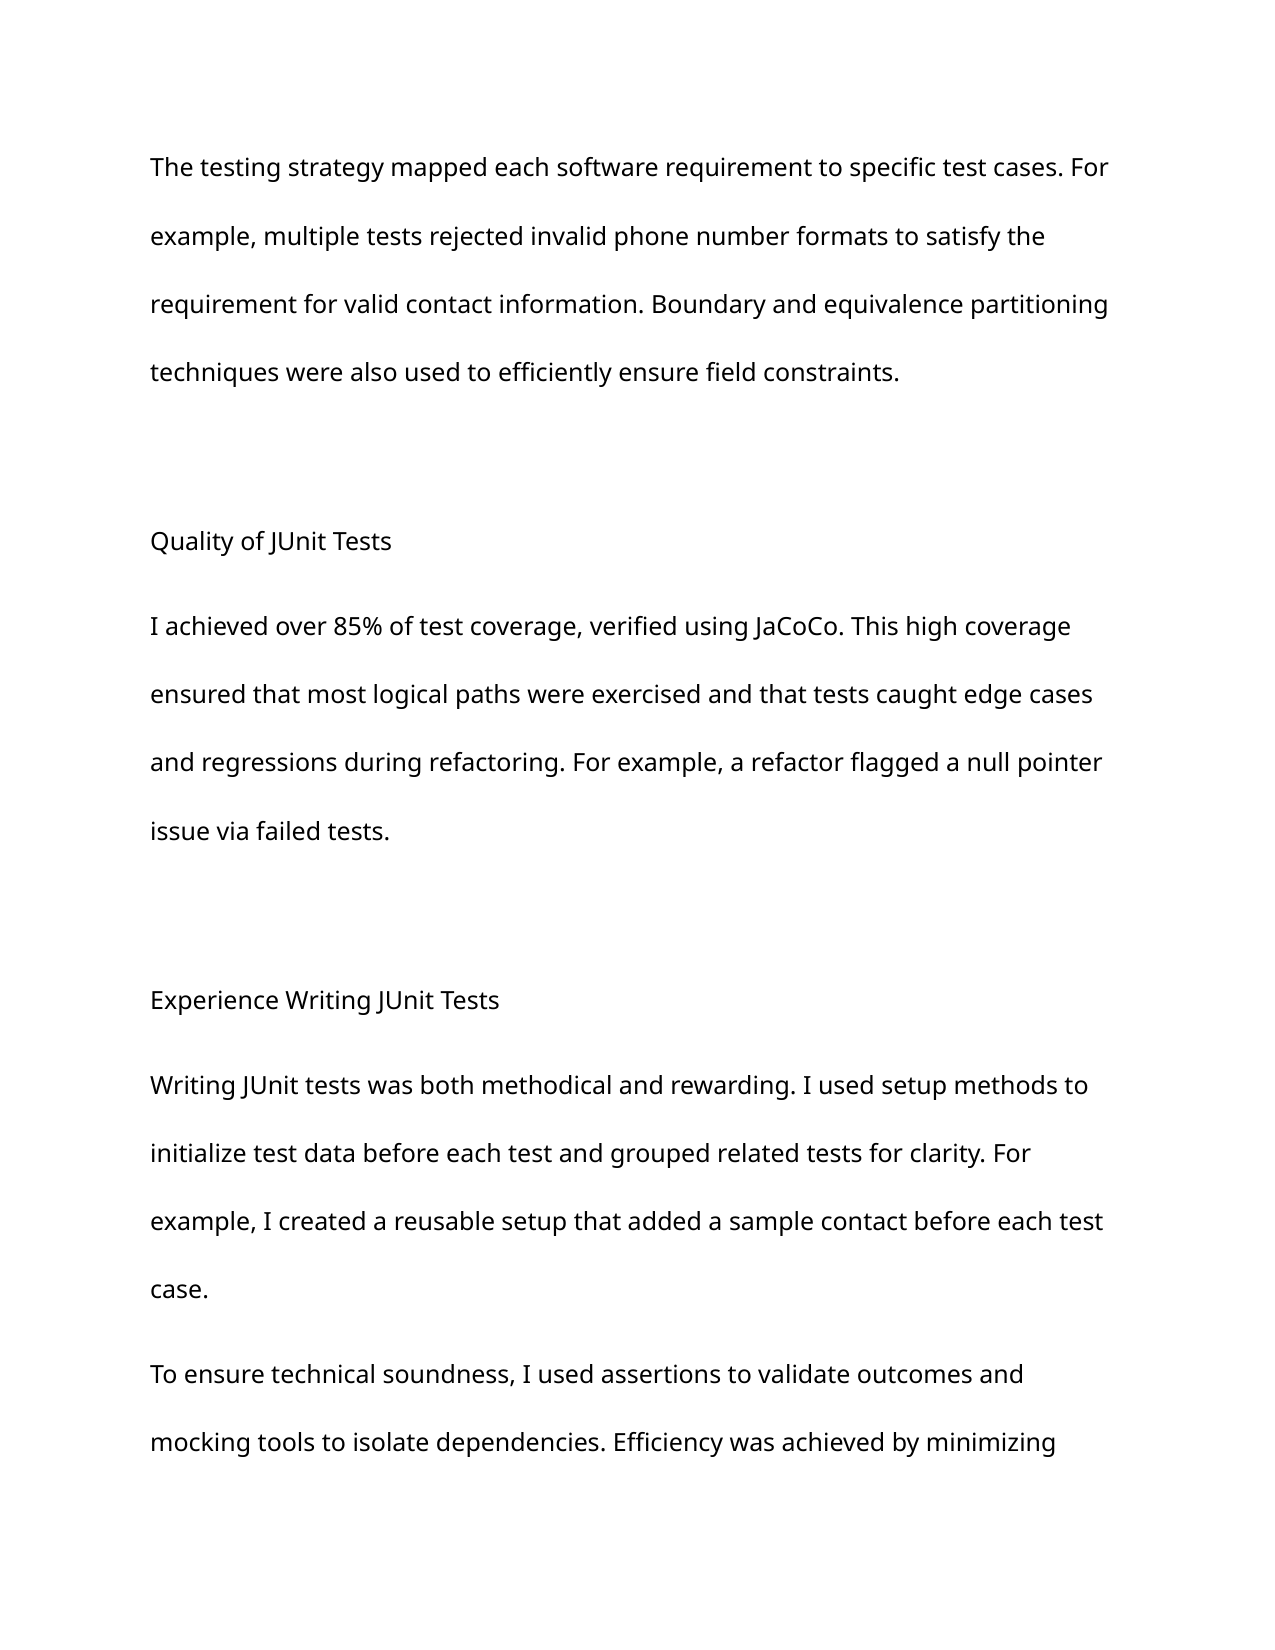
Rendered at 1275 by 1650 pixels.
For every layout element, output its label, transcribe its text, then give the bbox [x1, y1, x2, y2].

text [150, 1357, 1125, 1459]
text Experience Writing JUnit Tests [150, 983, 1125, 1017]
text Writing JUnit tests was both methodical and rewarding. I used setup methods to initialize test data before each test and grouped related tests for clarity. For example, I created a reusable setup that added a sample contact before each test case. [150, 1067, 1125, 1306]
text I achieved over 85% of test coverage, verified using JaCoCo. This high coverage ensured that most logical paths were exercised and that tests caught edge cases and regressions during refactoring. For example, a refactor flagged a null pointer issue via failed tests. [150, 609, 1125, 847]
text The testing strategy mapped each software requirement to specific test cases. For example, multiple tests rejected invalid phone number formats to satisfy the requirement for valid contact information. Boundary and equivalence partitioning techniques were also used to efficiently ensure field constraints. [150, 150, 1125, 388]
text Quality of JUnit Tests [150, 524, 1125, 558]
